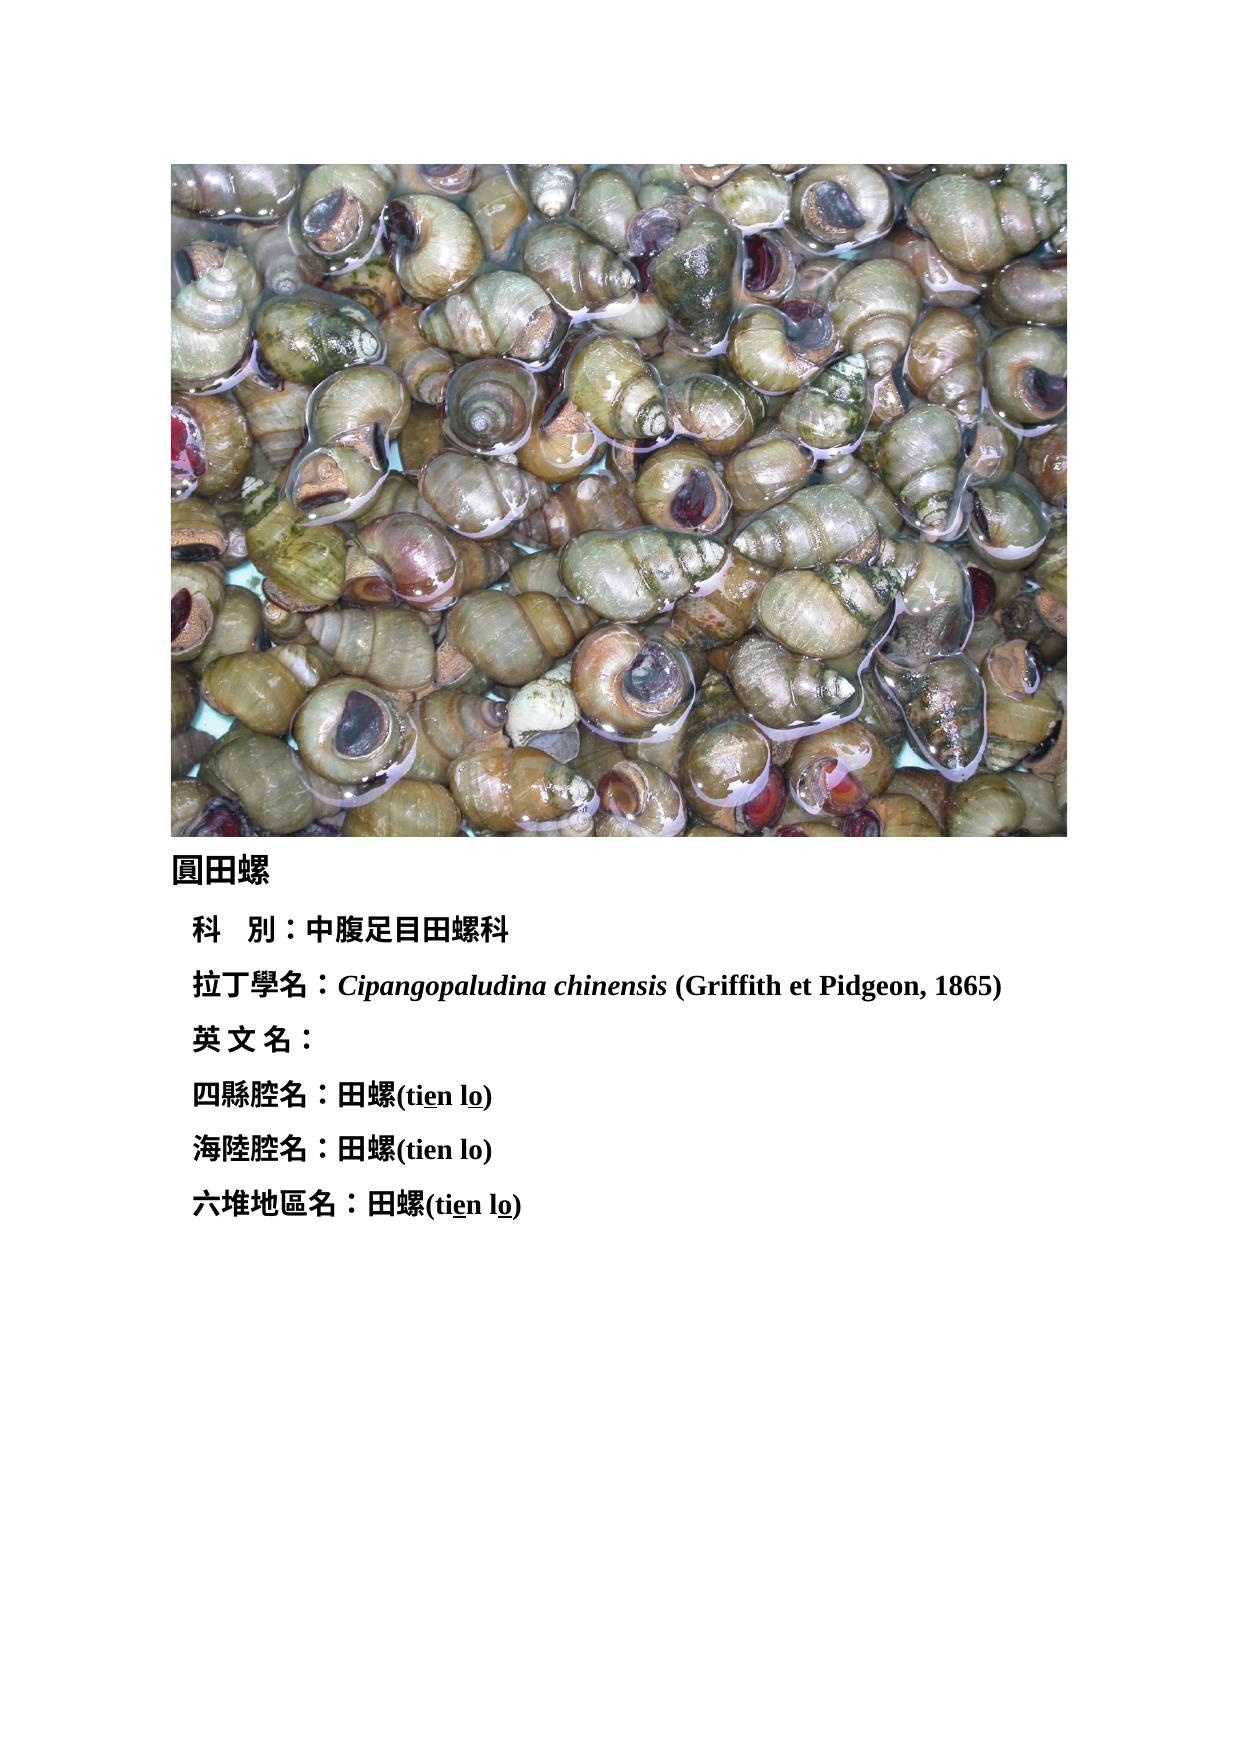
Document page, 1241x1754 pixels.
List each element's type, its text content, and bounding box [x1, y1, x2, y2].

picture [170, 164, 1068, 837]
table_cell 圓田螺 科 別：中腹足目田螺科 拉丁學名：Cipangopaludina chinensis (Griffith et Pidgeon, 1865) 英 文 名： 四縣腔名：田螺(tien lo) 海陸腔名：田螺(tien lo) 六堆地區名：田螺(tien lo) [160, 844, 1078, 1232]
table_header [160, 165, 1078, 844]
